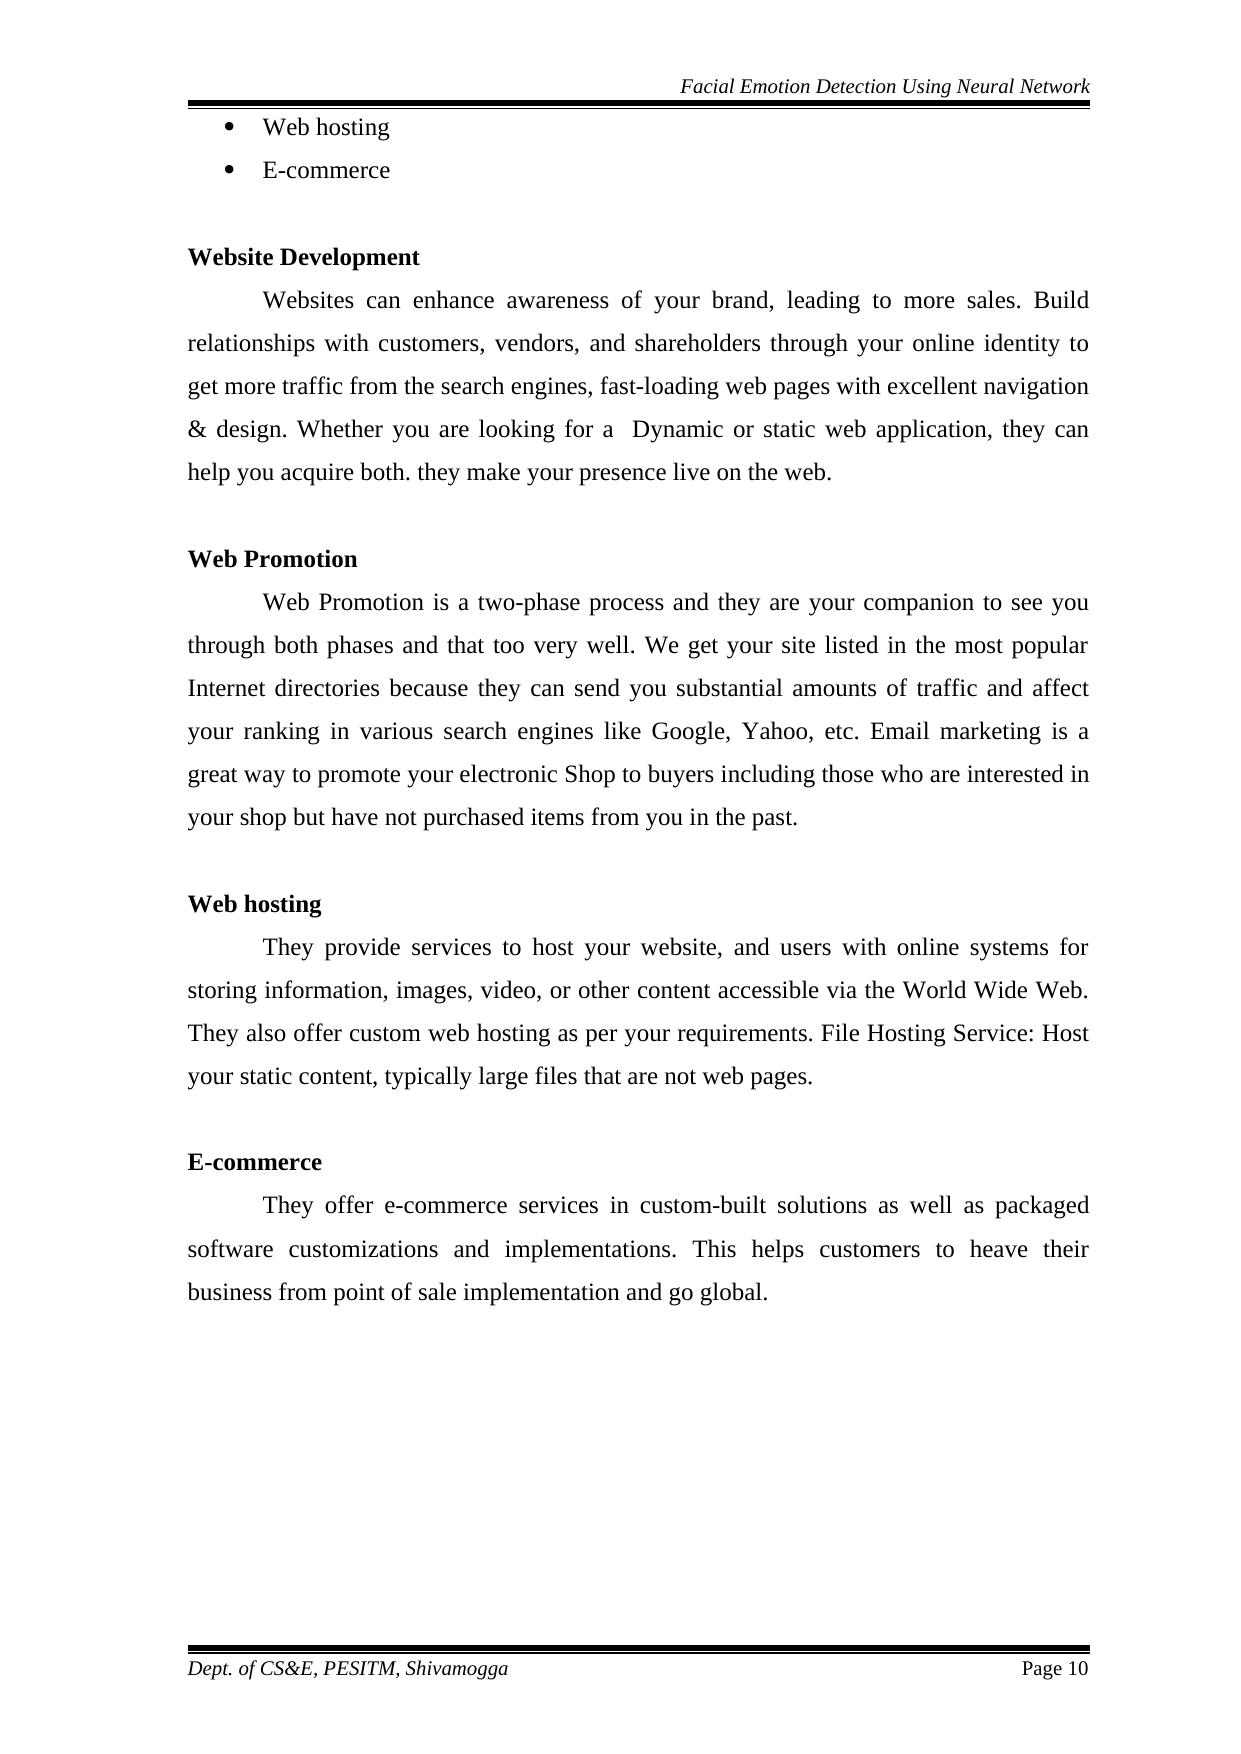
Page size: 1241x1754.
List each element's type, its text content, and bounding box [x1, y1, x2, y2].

list E-commerce [225, 156, 1090, 184]
text They provide services to host your website, and users with online systems for storing information, images, video, or other content accessible via the World Wide Web. They also offer custom web hosting as per your requirements. File Hosting Service: Host your static content, typically large files that are not web pages. [187, 932, 1090, 1090]
text They offer e-commerce services in custom-built solutions as well as packaged software customizations and implementations. This helps customers to heave their business from point of sale implementation and go global. [187, 1191, 1090, 1306]
list Web hosting [225, 112, 1090, 141]
text E-commerce [187, 1147, 1090, 1176]
text Websites can enhance awareness of your brand, leading to more sales. Build relationships with customers, vendors, and shareholders through your online identity to get more traffic from the search engines, fast-loading web pages with excellent navigation & design. Whether you are looking for a Dynamic or static web application, they can help you acquire both. they make your presence live on the web. [187, 285, 1090, 486]
text Web hosting [187, 889, 1090, 917]
text Web Promotion [187, 544, 1090, 572]
text Web Promotion is a two-phase process and they are your companion to see you through both phases and that too very well. We get your site listed in the most popular Internet directories because they can send you substantial amounts of traffic and affect your ranking in various search engines like Google, Yahoo, etc. Email marketing is a great way to promote your electronic Shop to buyers including those who are interested in your shop but have not purchased items from you in the past. [187, 587, 1090, 831]
text Website Development [187, 242, 1090, 271]
